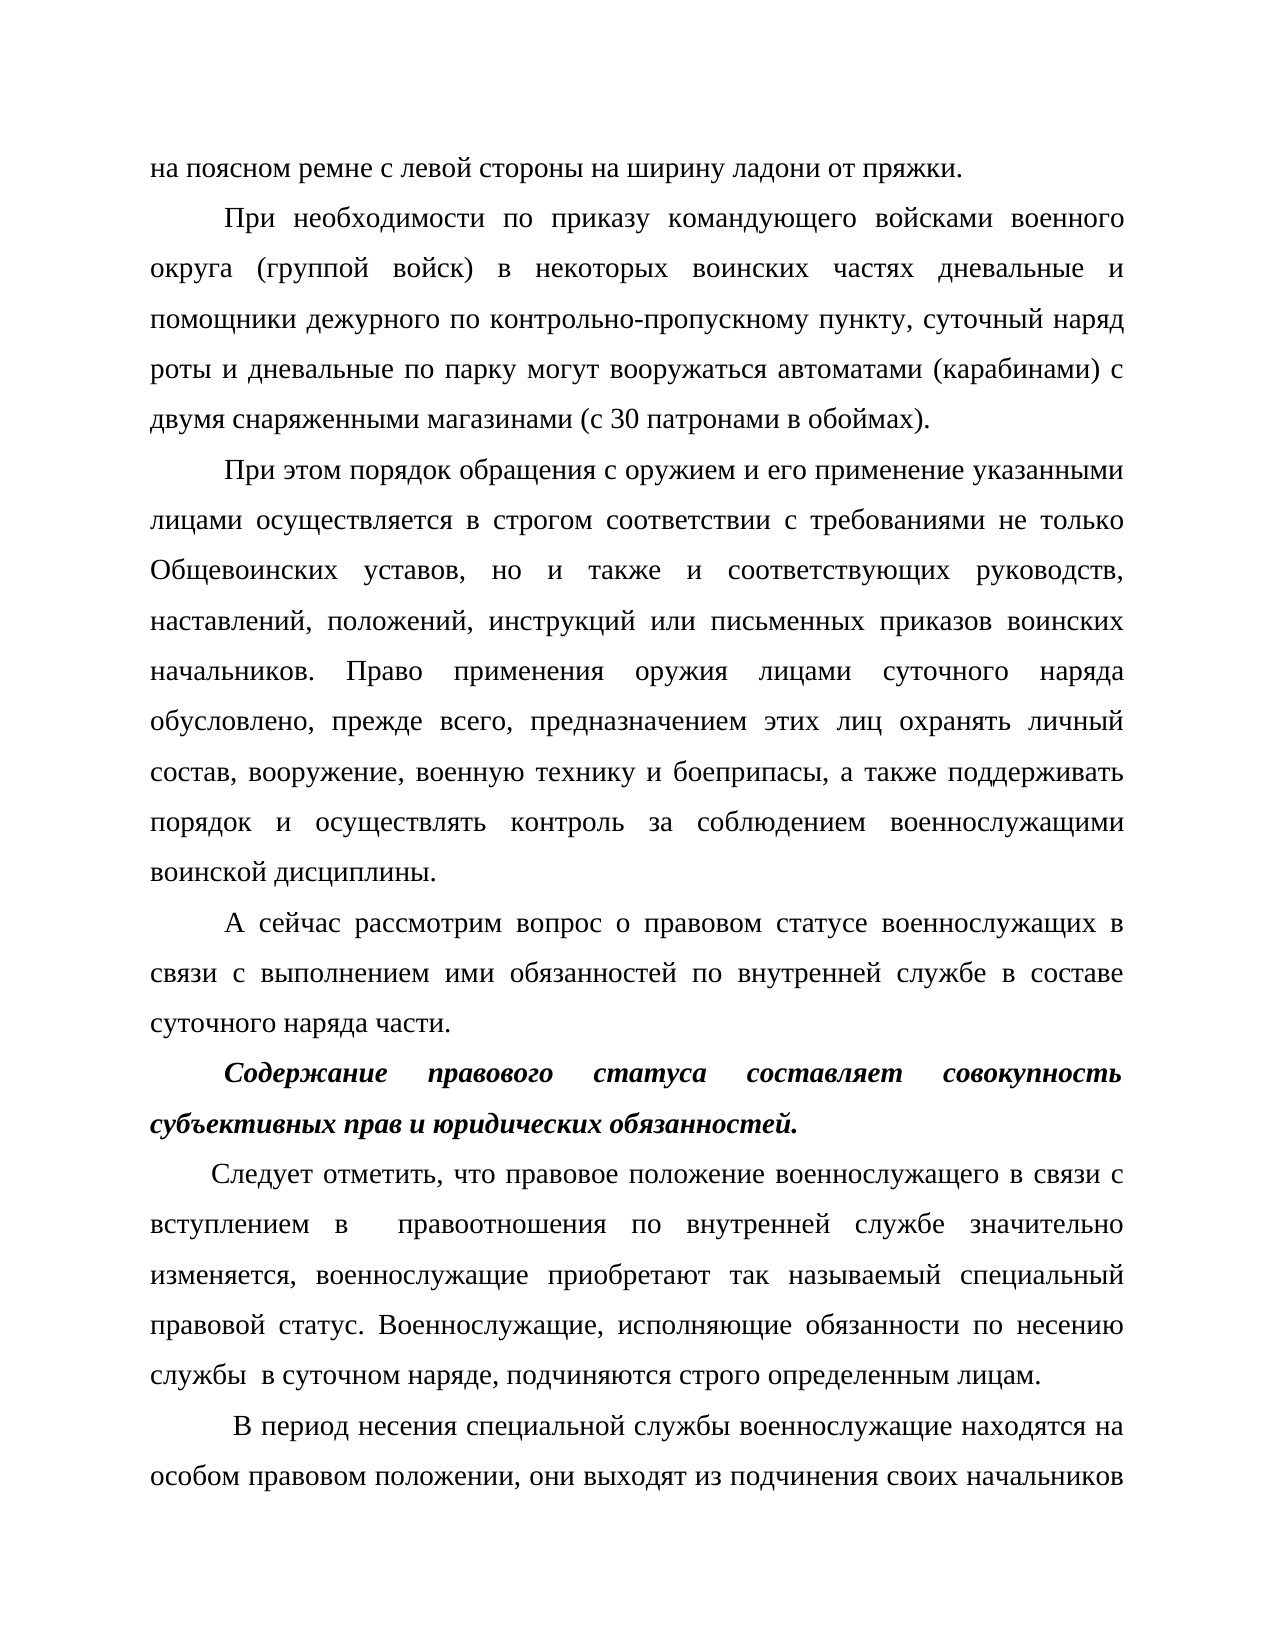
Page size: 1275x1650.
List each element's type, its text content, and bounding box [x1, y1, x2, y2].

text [150, 1408, 1125, 1492]
text При этом порядок обращения с оружием и его применение указанными лицами осуществляется в строгом соответствии с требованиями не только Общевоинских уставов, но и также и соответствующих руководств, наставлений, положений, инструкций или письменных приказов воинских начальников. Право применения оружия лицами суточного наряда обусловлено, прежде всего, предназначением этих лиц охранять личный состав, вооружение, военную технику и боеприпасы, а также поддерживать порядок и осуществлять контроль за соблюдением военнослужащими воинской дисциплины. [150, 452, 1125, 888]
text А сейчас рассмотрим вопрос о правовом статусе военнослужащих в связи с выполнением ими обязанностей по внутренней службе в составе суточного наряда части. [150, 905, 1125, 1039]
text Содержание правового статуса составляет совокупность субъективных прав и юридических обязанностей. [150, 1056, 1125, 1139]
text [150, 150, 1125, 183]
text Следует отметить, что правовое положение военнослужащего в связи с вступлением в правоотношения по внутренней службе значительно изменяется, военнослужащие приобретают так называемый специальный правовой статус. Военнослужащие, исполняющие обязанности по несению службы в суточном наряде, подчиняются строго определенным лицам. [150, 1156, 1125, 1391]
text При необходимости по приказу командующего войсками военного округа (группой войск) в некоторых воинских частях дневальные и помощники дежурного по контрольно-пропускному пункту, суточный наряд роты и дневальные по парку могут вооружаться автоматами (карабинами) с двумя снаряженными магазинами (с 30 патронами в обоймах). [150, 200, 1125, 435]
